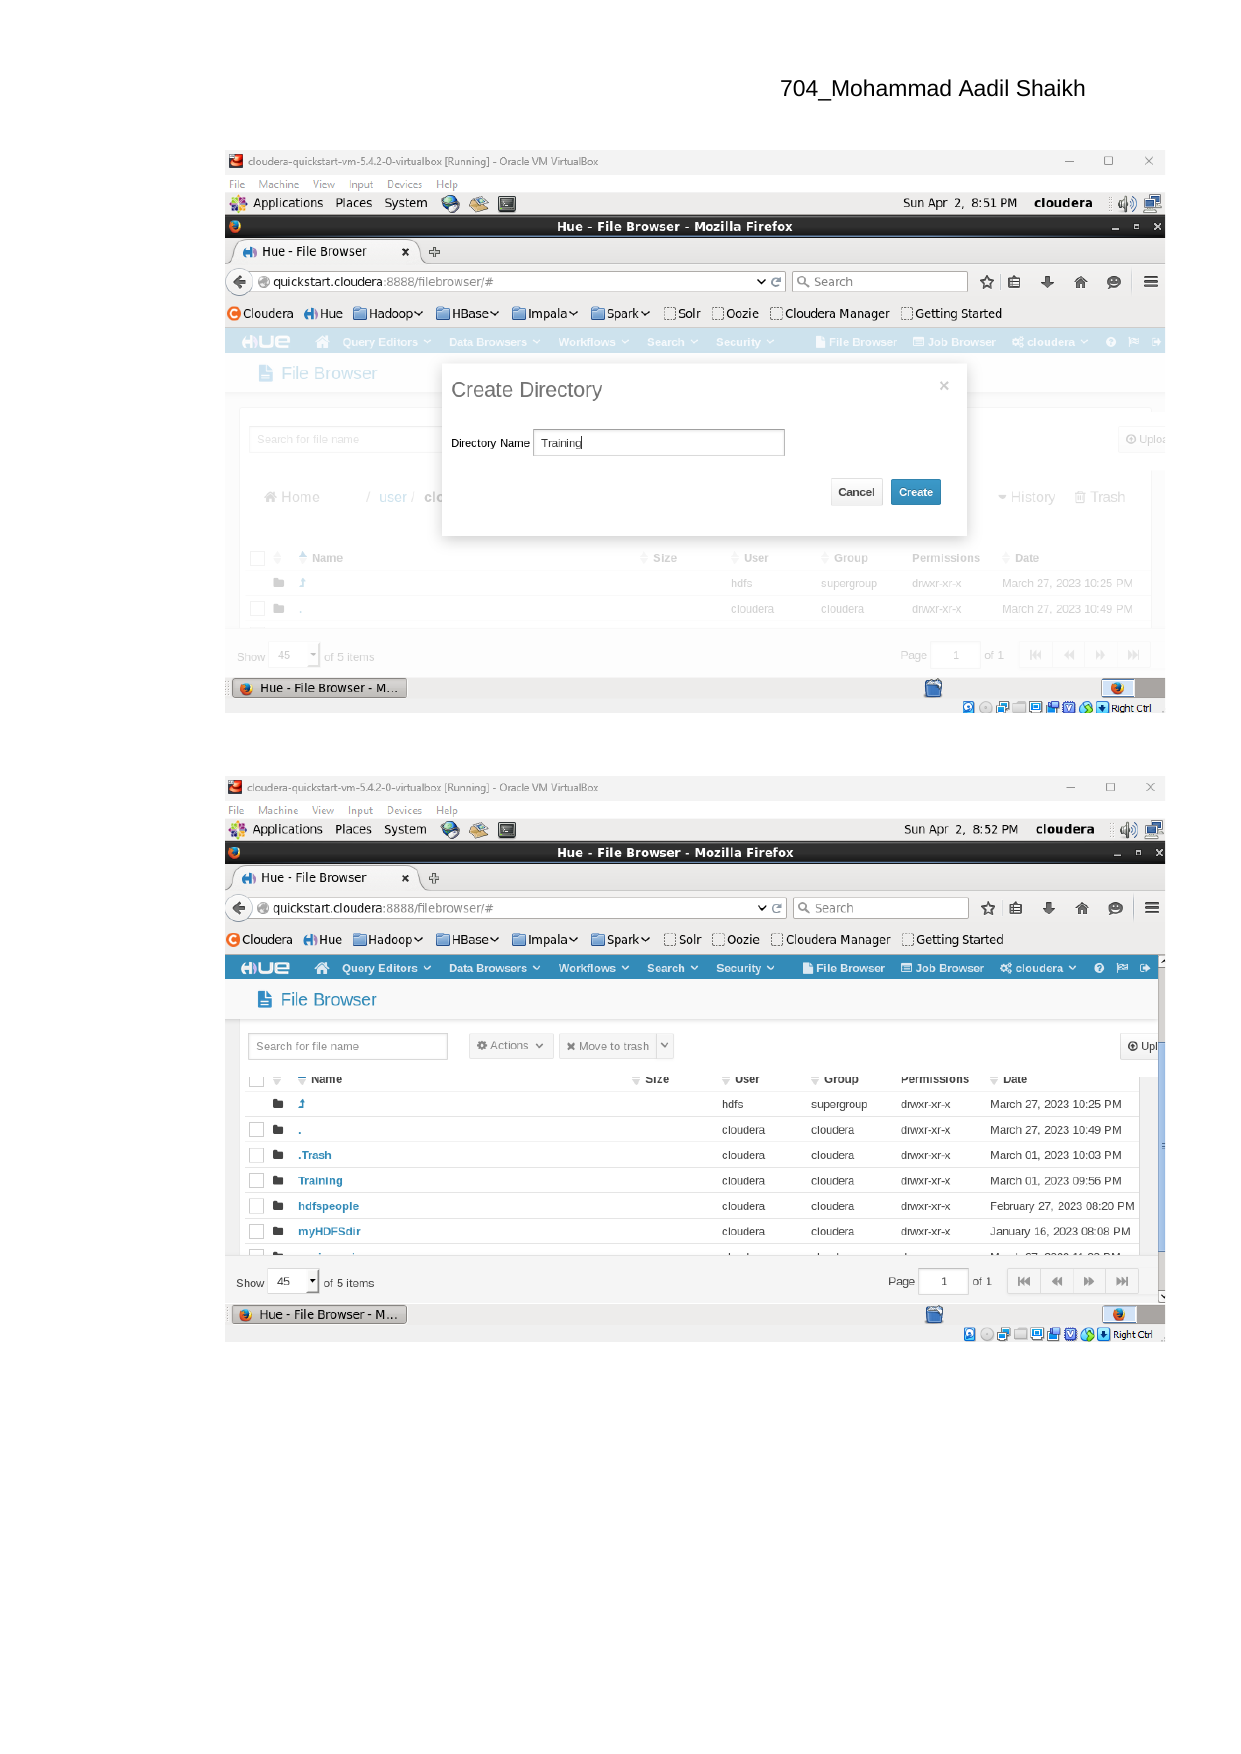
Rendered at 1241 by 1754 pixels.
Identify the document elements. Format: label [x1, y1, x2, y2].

picture [225, 776, 1166, 1342]
picture [225, 150, 1166, 713]
